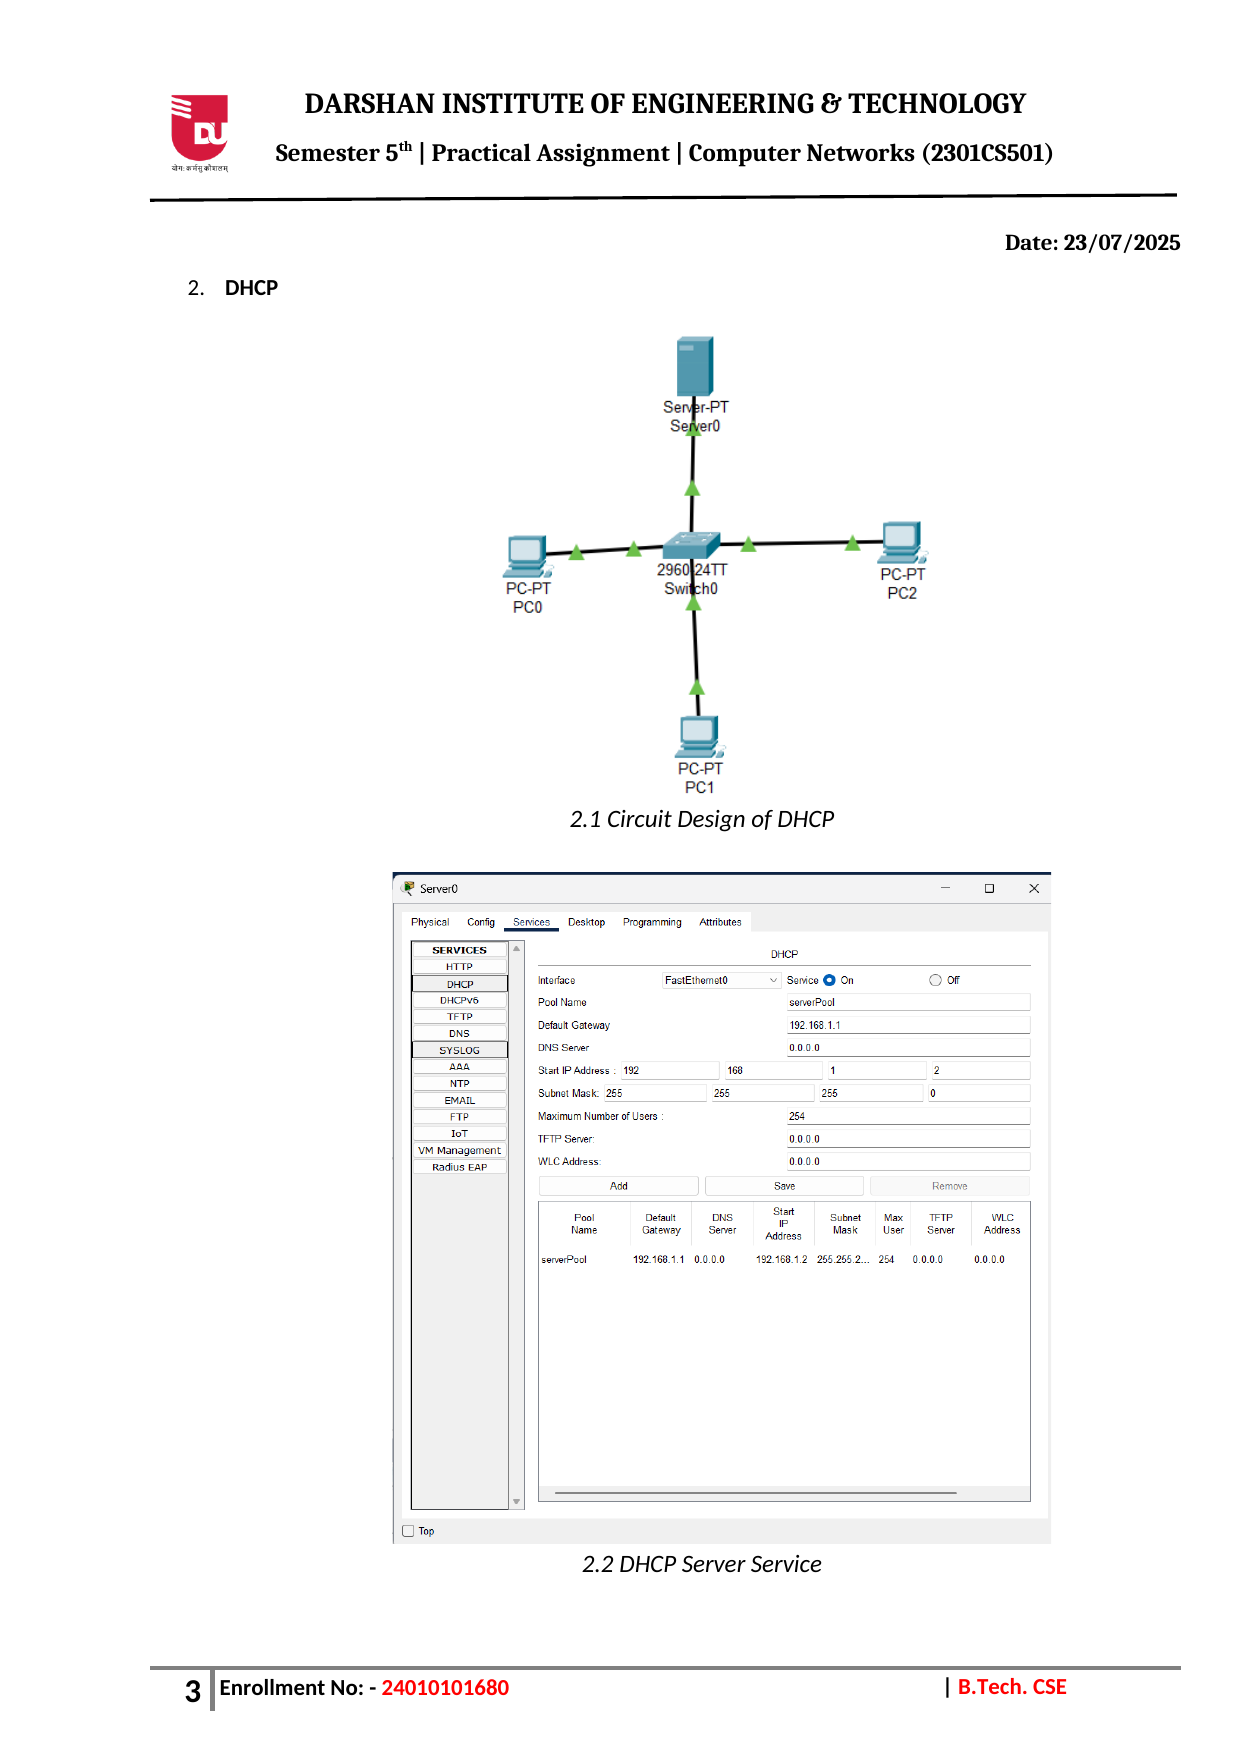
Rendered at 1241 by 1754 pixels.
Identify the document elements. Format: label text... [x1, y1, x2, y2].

list DHCP [187, 273, 1181, 301]
picture [392, 872, 1052, 1544]
list Circuit Design of DHCP [225, 803, 1181, 833]
list DHCP Server Service [225, 1548, 1181, 1578]
picture [150, 70, 242, 197]
picture [463, 305, 943, 799]
